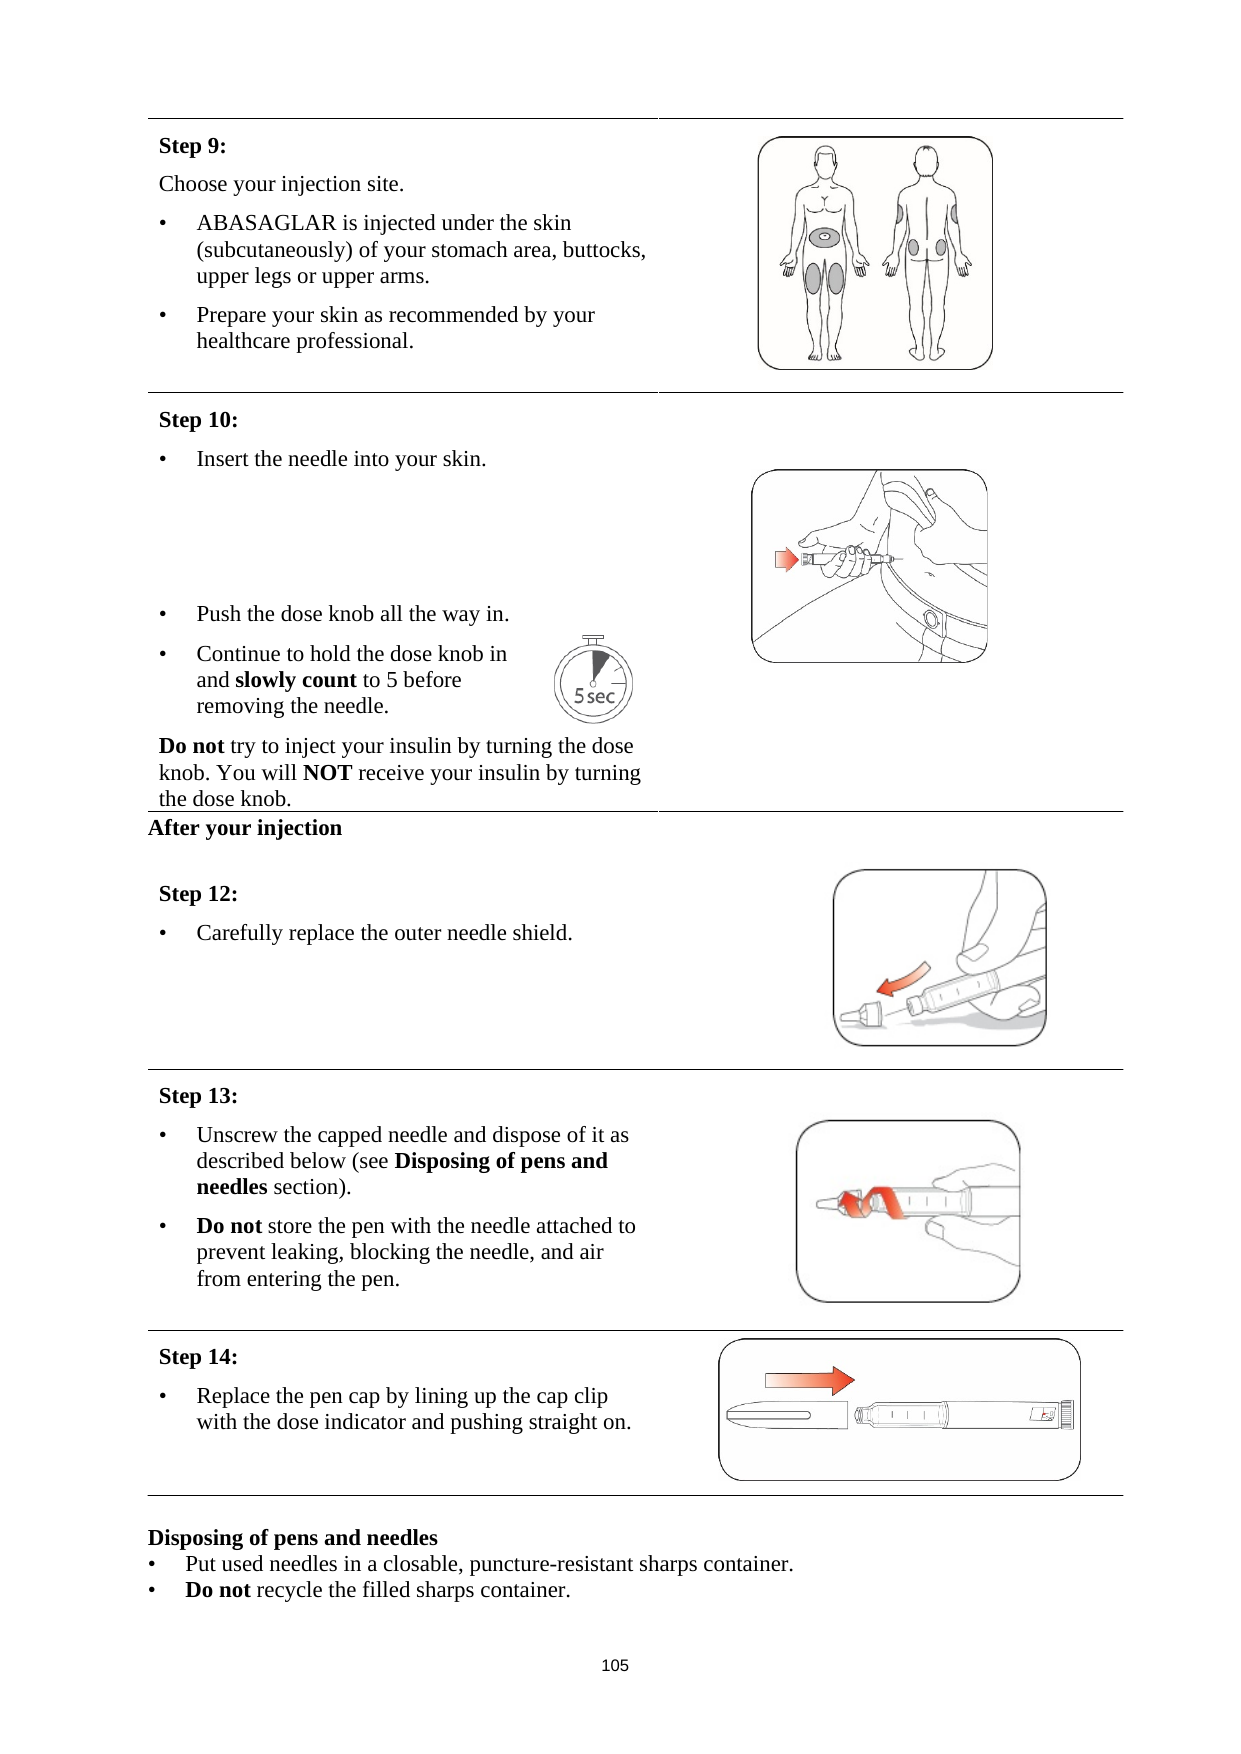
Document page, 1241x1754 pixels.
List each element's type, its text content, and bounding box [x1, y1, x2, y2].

text Disposing of pens and needles [148, 1523, 1092, 1550]
text • Do not recycle the filled sharps container. [148, 1576, 1092, 1603]
text • Put used needles in a closable, puncture-resistant sharps container. [148, 1550, 1092, 1576]
text After your injection [148, 118, 1092, 840]
picture [824, 862, 1056, 1049]
